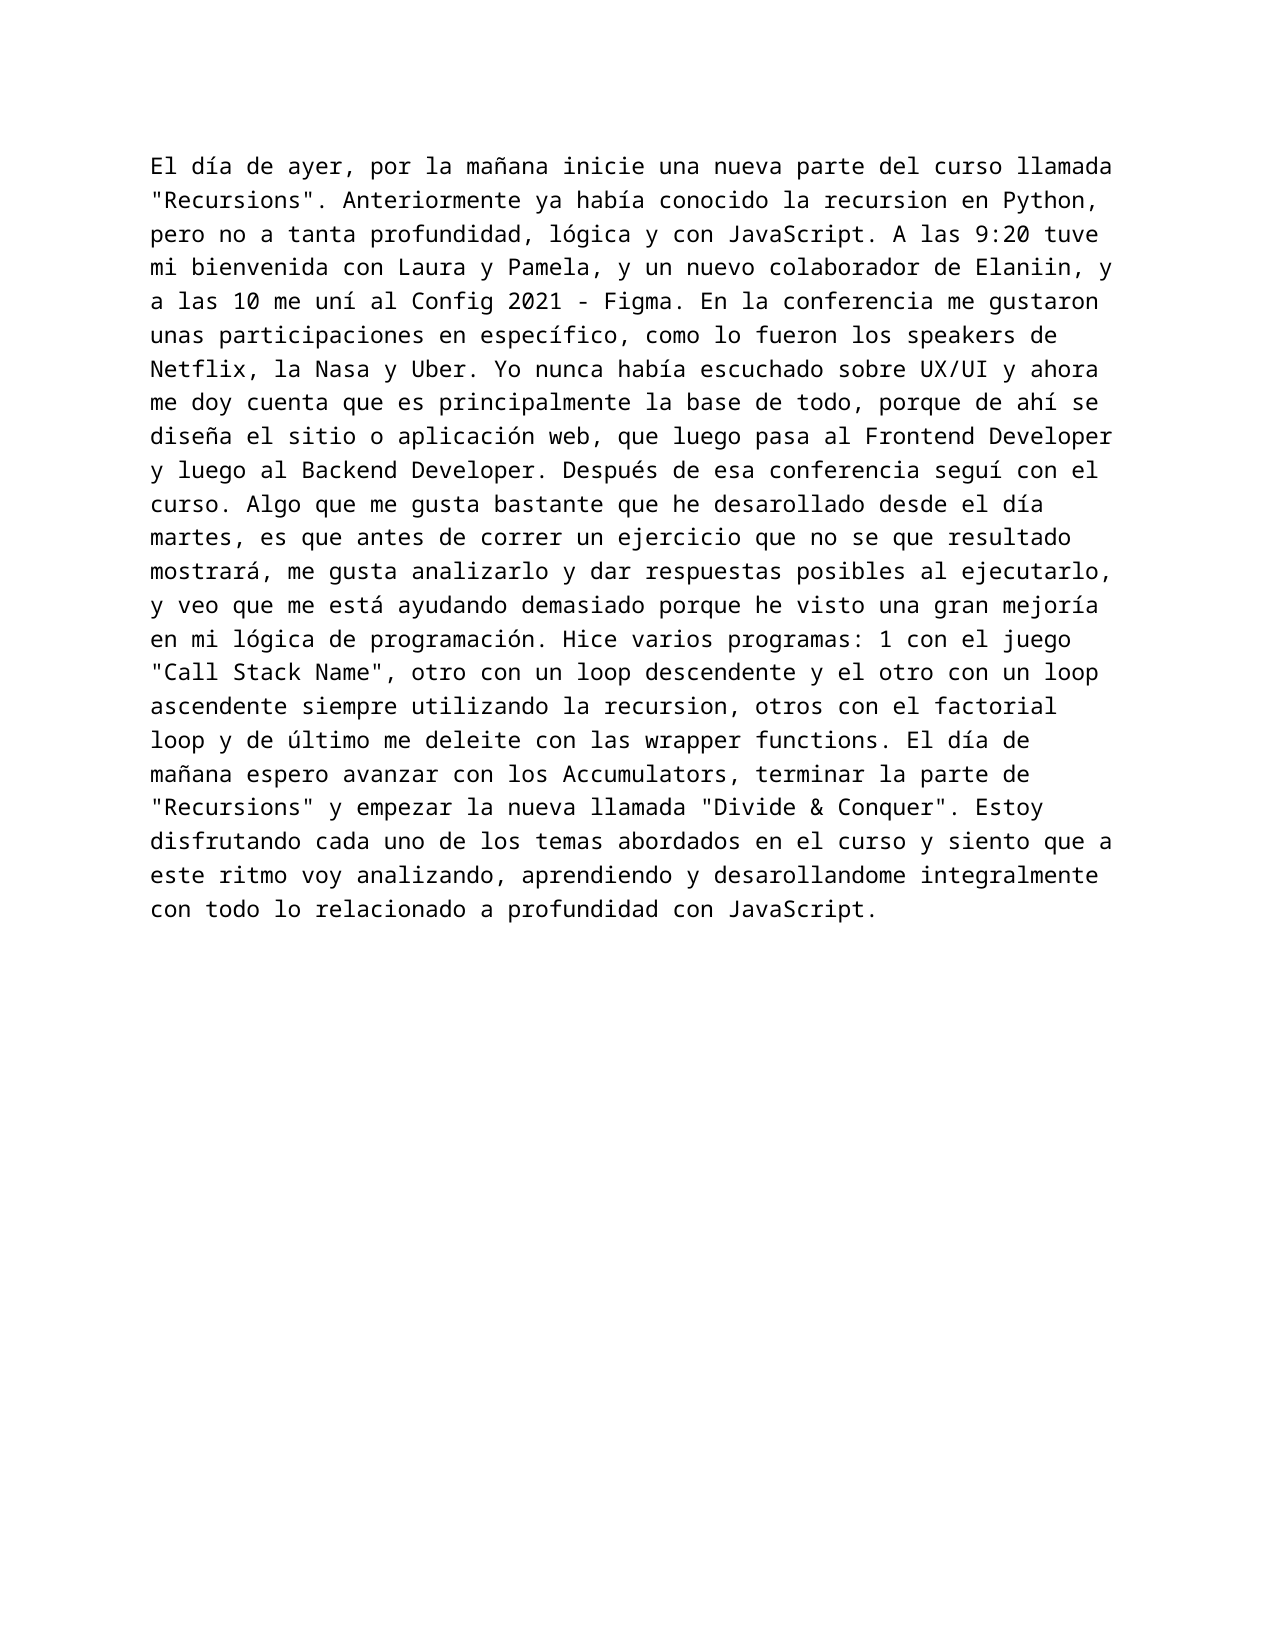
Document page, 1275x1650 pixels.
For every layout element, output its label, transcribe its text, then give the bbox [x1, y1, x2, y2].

text El día de ayer, por la mañana inicie una nueva parte del curso llamada "Recursions". Anteriormente ya había conocido la recursion en Python, pero no a tanta profundidad, lógica y con JavaScript. A las 9:20 tuve mi bienvenida con Laura y Pamela, y un nuevo colaborador de Elaniin, y a las 10 me uní al Config 2021 - Figma. En la conferencia me gustaron unas participaciones en específico, como lo fueron los speakers de Netflix, la Nasa y Uber. Yo nunca había escuchado sobre UX/UI y ahora me doy cuenta que es principalmente la base de todo, porque de ahí se diseña el sitio o aplicación web, que luego pasa al Frontend Developer y luego al Backend Developer. Después de esa conferencia seguí con el curso. Algo que me gusta bastante que he desarollado desde el día martes, es que antes de correr un ejercicio que no se que resultado mostrará, me gusta analizarlo y dar respuestas posibles al ejecutarlo, y veo que me está ayudando demasiado porque he visto una gran mejoría en mi lógica de programación. Hice varios programas: 1 con el juego "Call Stack Name", otro con un loop descendente y el otro con un loop ascendente siempre utilizando la recursion, otros con el factorial loop y de último me deleite con las wrapper functions. El día de mañana espero avanzar con los Accumulators, terminar la parte de "Recursions" y empezar la nueva llamada "Divide & Conquer". Estoy disfrutando cada uno de los temas abordados en el curso y siento que a este ritmo voy analizando, aprendiendo y desarollandome integralmente con todo lo relacionado a profundidad con JavaScript. [150, 150, 1125, 924]
